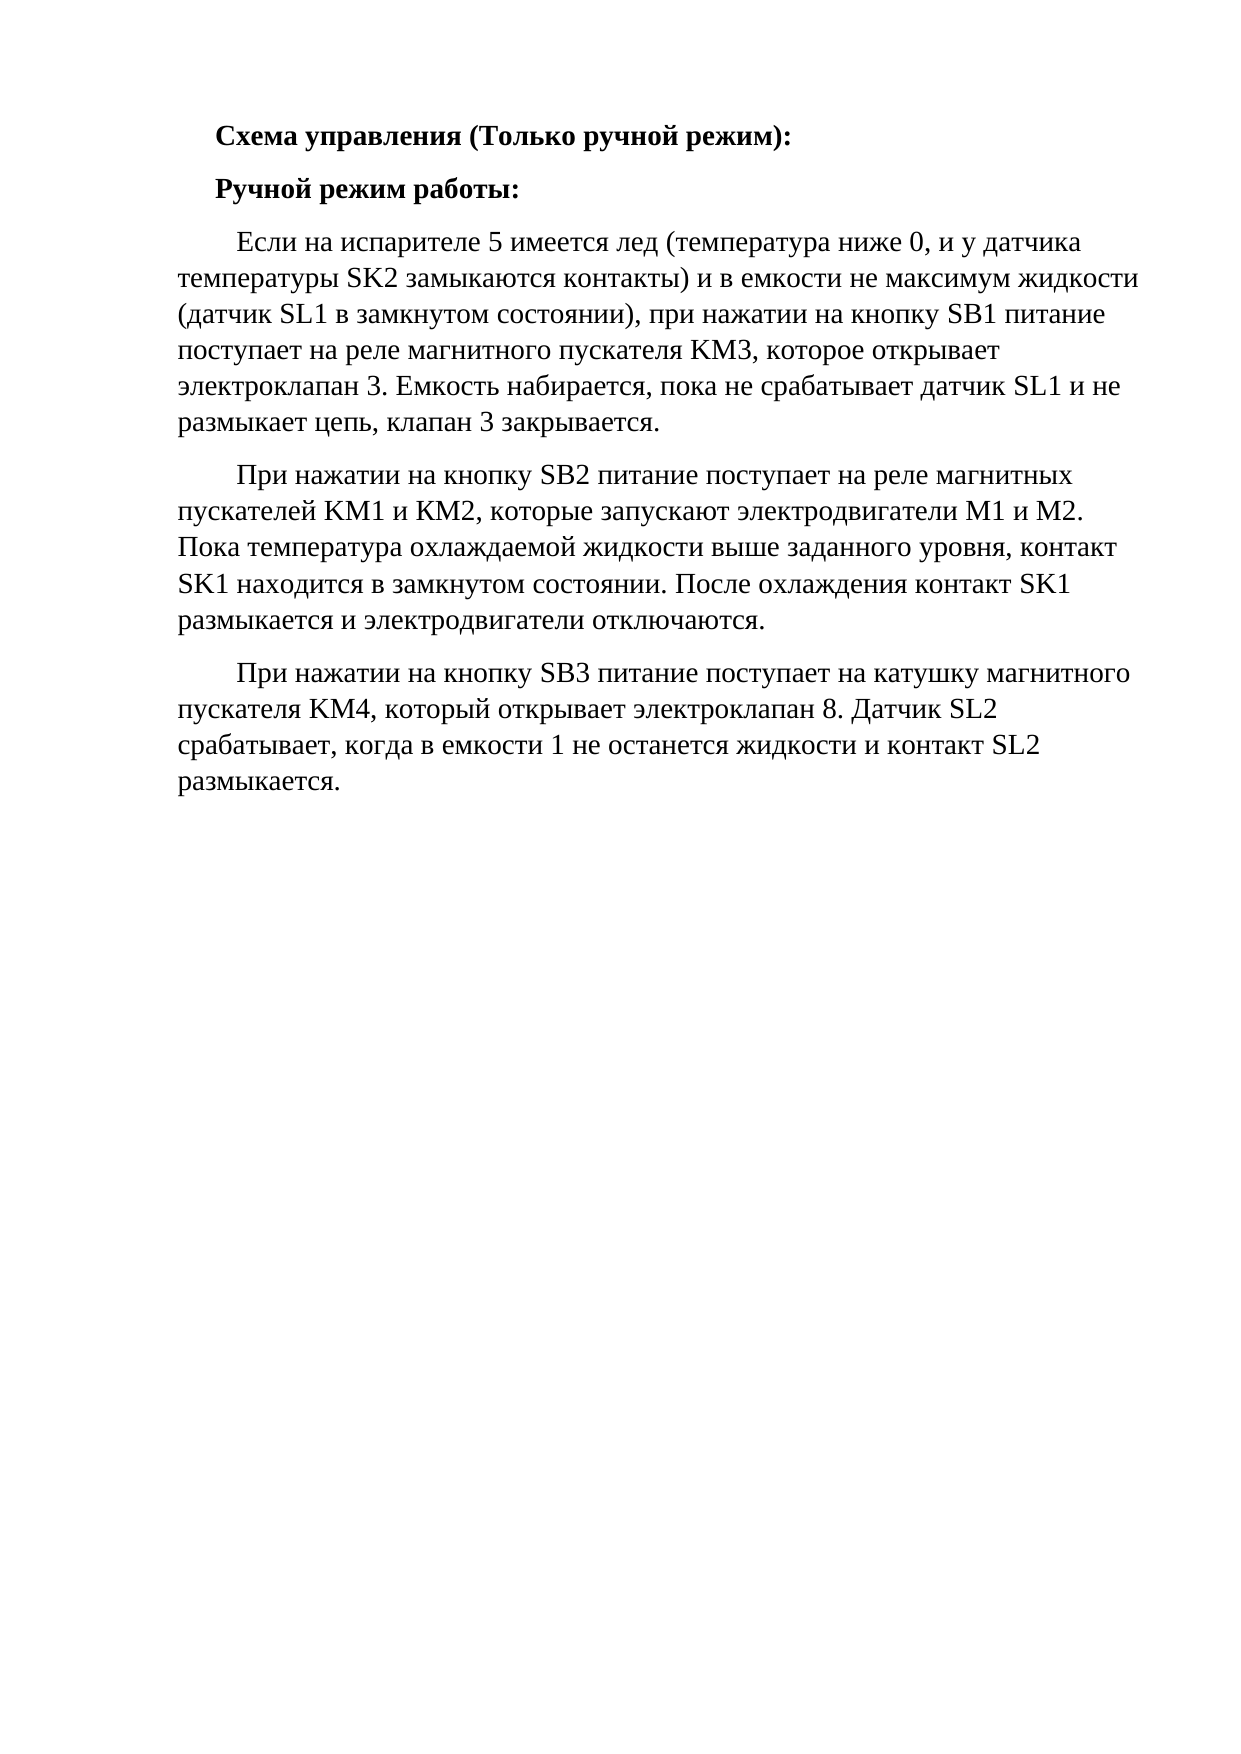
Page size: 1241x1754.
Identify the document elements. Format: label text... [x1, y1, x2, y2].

text При нажатии на кнопку SB3 питание поступает на катушку магнитного пускателя KM4, который открывает электроклапан 8. Датчик SL2 срабатывает, когда в емкости 1 не останется жидкости и контакт SL2 размыкается. [177, 655, 1152, 797]
text Если на испарителе 5 имеется лед (температура ниже 0, и у датчика температуры SK2 замыкаются контакты) и в емкости не максимум жидкости (датчик SL1 в замкнутом состоянии), при нажатии на кнопку SB1 питание поступает на реле магнитного пускателя KM3, которое открывает электроклапан 3. Емкость набирается, пока не срабатывает датчик SL1 и не размыкает цепь, клапан 3 закрывается. [177, 224, 1152, 438]
text Схема управления (Только ручной режим): [215, 118, 1152, 152]
text При нажатии на кнопку SB2 питание поступает на реле магнитных пускателей KM1 и КМ2, которые запускают электродвигатели М1 и М2. Пока температура охлаждаемой жидкости выше заданного уровня, контакт SK1 находится в замкнутом состоянии. После охлаждения контакт SK1 размыкается и электродвигатели отключаются. [177, 457, 1152, 635]
text Ручной режим работы: [215, 171, 1152, 204]
